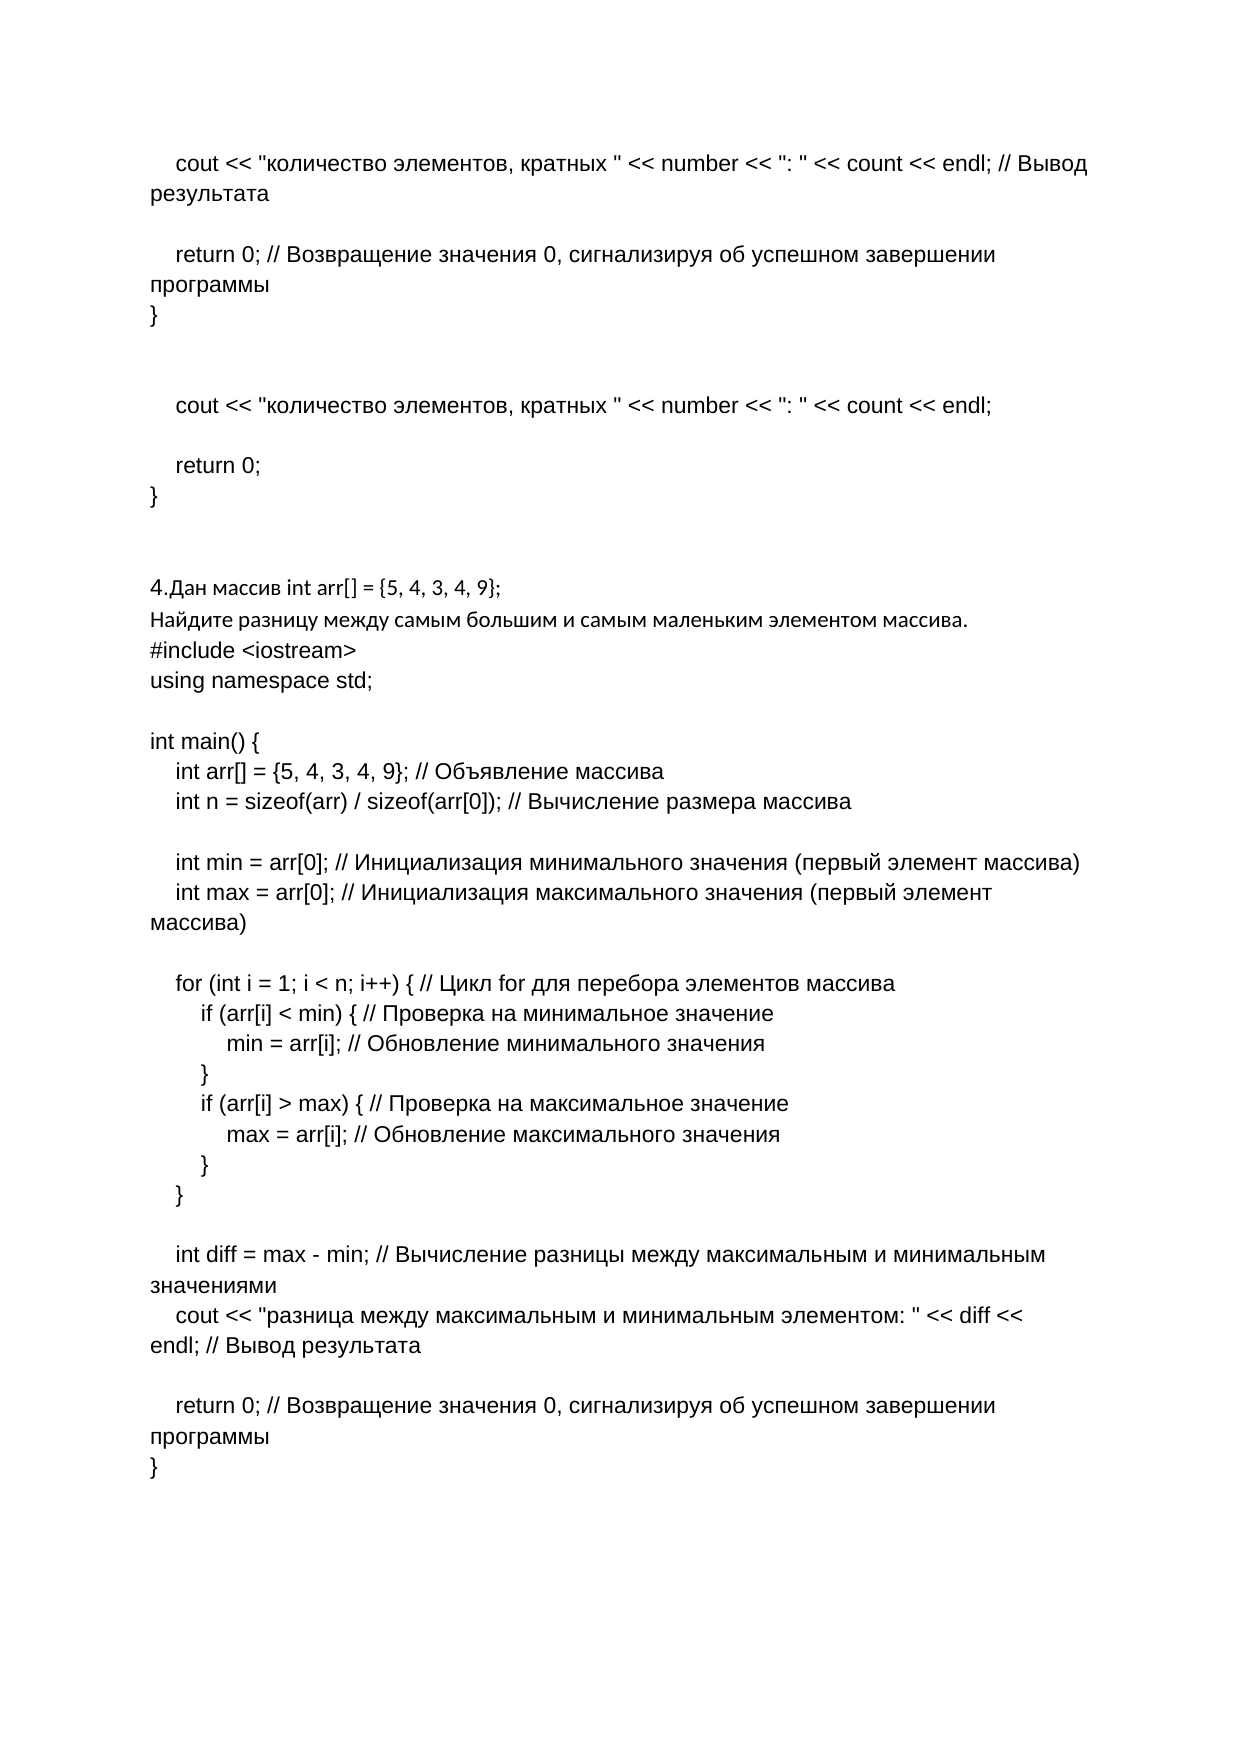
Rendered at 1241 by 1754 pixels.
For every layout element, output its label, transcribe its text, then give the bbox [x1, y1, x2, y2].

text cout << "количество элементов, кратных " << number << ": " << count << endl; // Вывод результата [150, 150, 1090, 207]
text } [150, 1181, 1090, 1207]
text } [150, 1151, 1090, 1177]
text int diff = max - min; // Вычисление разницы между максимальным и минимальным значениями [150, 1241, 1090, 1298]
text if (arr[i] > max) { // Проверка на максимальное значение [150, 1090, 1090, 1117]
text int main() { [150, 728, 1090, 754]
text for (int i = 1; i < n; i++) { // Цикл for для перебора элементов массива [150, 969, 1090, 996]
text using namespace std; [150, 667, 1090, 694]
text } [150, 1453, 1090, 1479]
text int min = arr[0]; // Инициализация минимального значения (первый элемент массива) [150, 849, 1090, 875]
text 4.Дан массив int arr[] = {5, 4, 3, 4, 9}; Найдите разницу между самым большим и самым маленьким элементом массива. [150, 573, 1090, 633]
text max = arr[i]; // Обновление максимального значения [150, 1121, 1090, 1147]
text } [150, 1060, 1090, 1087]
text } [150, 482, 1090, 509]
text if (arr[i] < min) { // Проверка на минимальное значение [150, 1000, 1090, 1026]
text int max = arr[0]; // Инициализация максимального значения (первый элемент массива) [150, 879, 1090, 936]
text cout << "количество элементов, кратных " << number << ": " << count << endl; [150, 392, 1090, 418]
text min = arr[i]; // Обновление минимального значения [150, 1030, 1090, 1056]
text } [150, 301, 1090, 327]
text return 0; // Возвращение значения 0, сигнализируя об успешном завершении программы [150, 241, 1090, 297]
text #include <iostream> [150, 637, 1090, 664]
text int n = sizeof(arr) / sizeof(arr[0]); // Вычисление размера массива [150, 788, 1090, 815]
text cout << "разница между максимальным и минимальным элементом: " << diff << endl; // Вывод результата [150, 1302, 1090, 1358]
text return 0; [150, 452, 1090, 478]
text int arr[] = {5, 4, 3, 4, 9}; // Объявление массива [150, 758, 1090, 784]
text return 0; // Возвращение значения 0, сигнализируя об успешном завершении программы [150, 1392, 1090, 1449]
